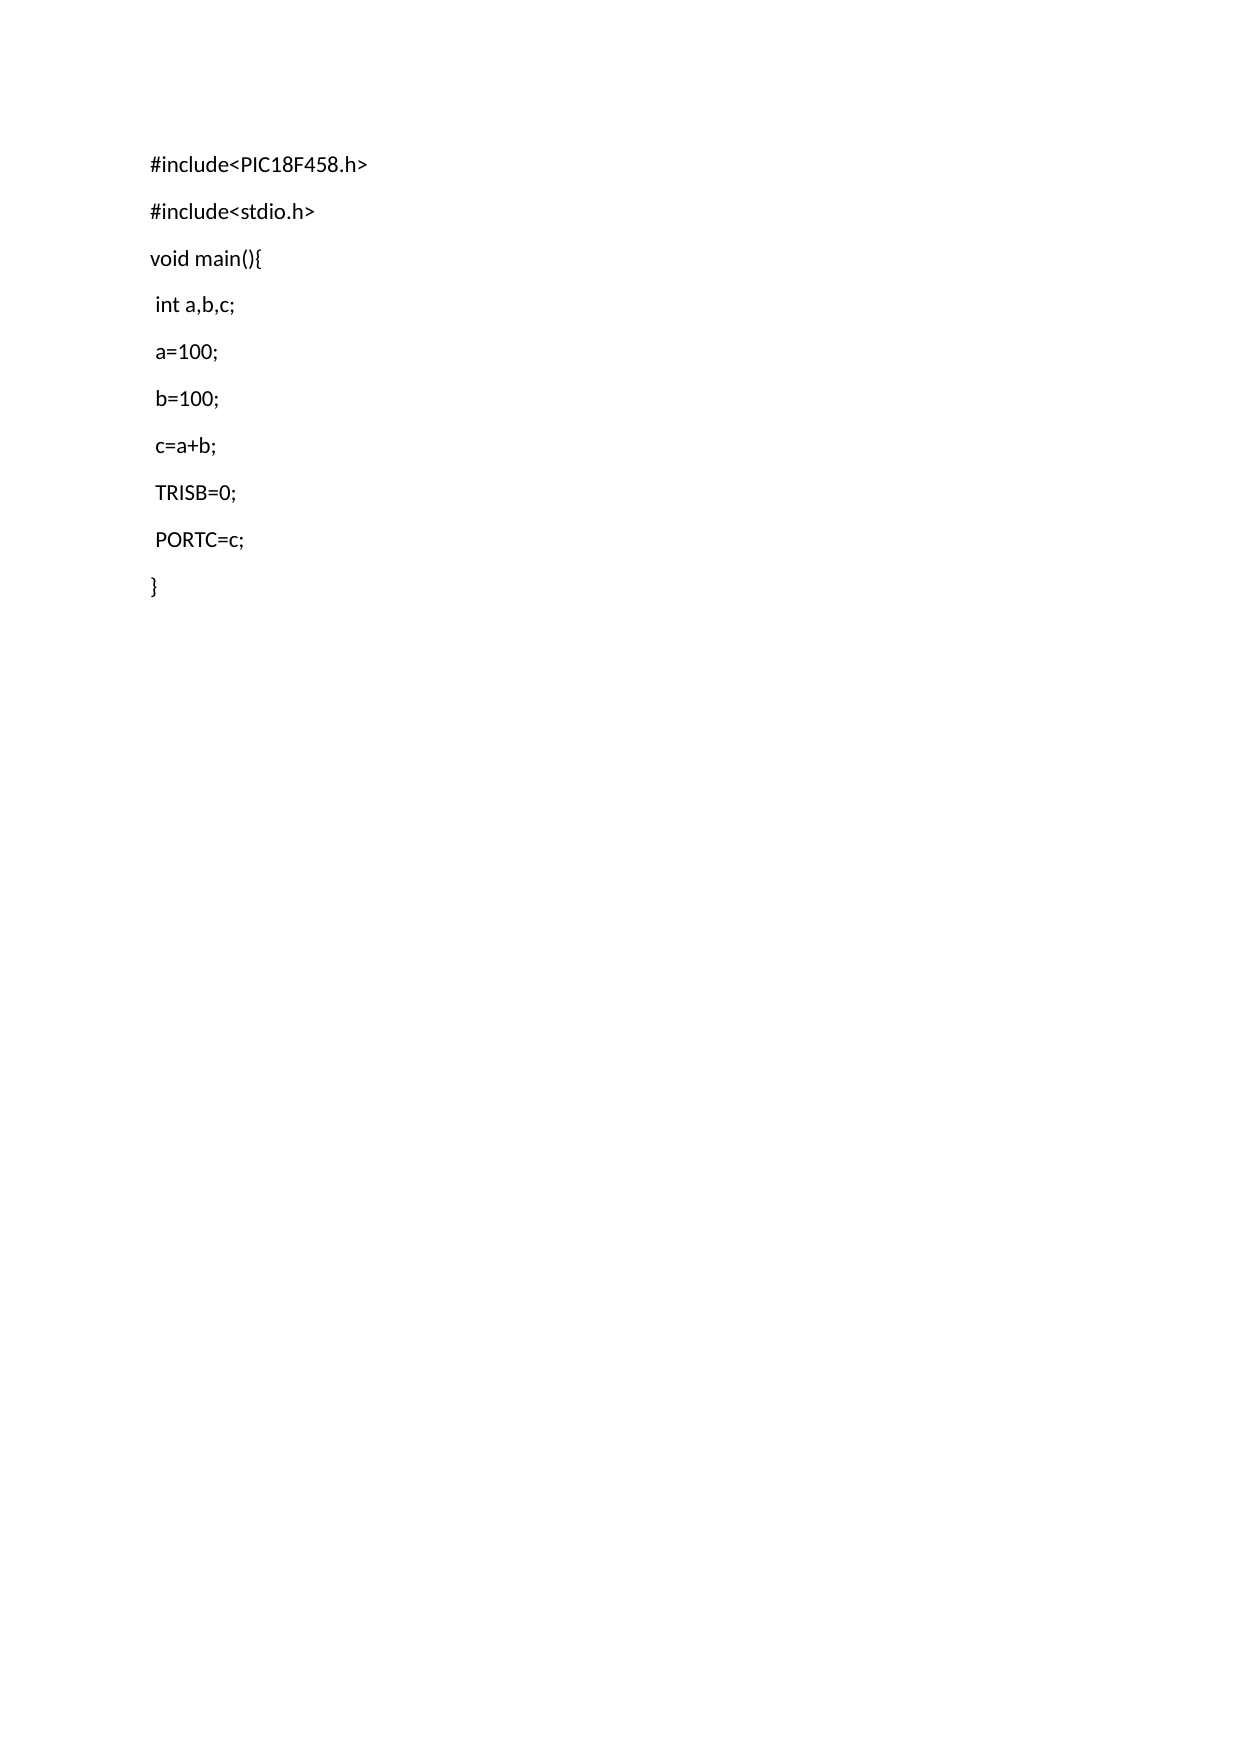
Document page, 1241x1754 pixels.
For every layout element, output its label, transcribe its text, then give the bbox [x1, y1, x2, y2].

text c=a+b; [150, 431, 1090, 459]
text PORTC=c; [150, 525, 1090, 553]
text TRISB=0; [150, 478, 1090, 506]
text #include<PIC18F458.h> [150, 150, 1090, 178]
text b=100; [150, 384, 1090, 412]
text void main(){ [150, 244, 1090, 272]
text #include<stdio.h> [150, 197, 1090, 225]
text int a,b,c; [150, 291, 1090, 319]
text a=100; [150, 337, 1090, 366]
text } [150, 572, 1090, 600]
